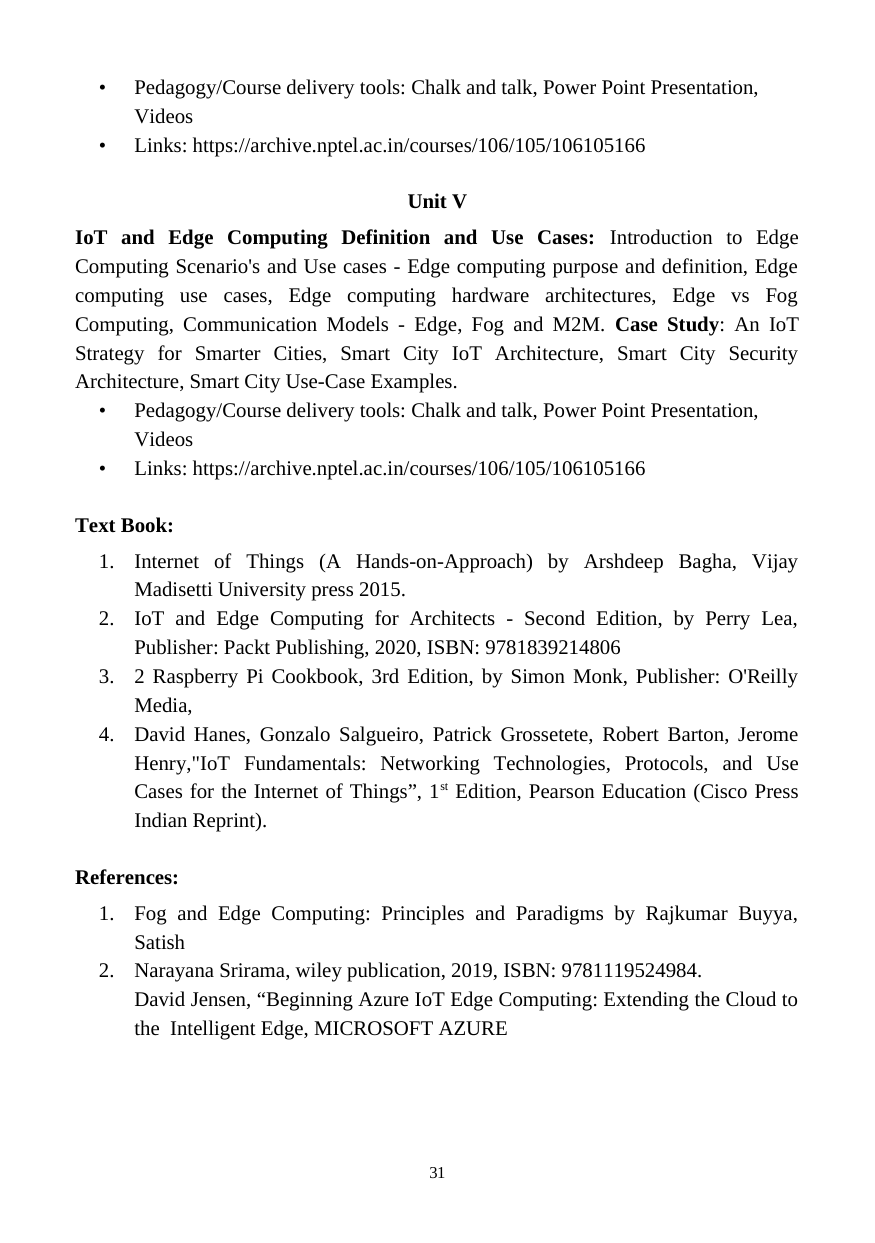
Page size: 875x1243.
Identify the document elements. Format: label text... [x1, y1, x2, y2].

list 2 Raspberry Pi Cookbook, 3rd Edition, by Simon Monk, Publisher: O'Reilly Media, [99, 664, 799, 717]
text References: [75, 865, 799, 889]
list Internet of Things (A Hands-on-Approach) by Arshdeep Bagha, Vijay Madisetti University press 2015. [99, 548, 799, 601]
list Narayana Srirama, wiley publication, 2019, ISBN: 9781119524984. [99, 958, 799, 982]
list Links: https://archive.nptel.ac.in/courses/106/105/106105166 [99, 133, 799, 157]
list Pedagogy/Course delivery tools: Chalk and talk, Power Point Presentation, Videos [99, 75, 799, 128]
text Unit V [75, 189, 799, 213]
list Fog and Edge Computing: Principles and Paradigms by Rajkumar Buyya, Satish [99, 901, 799, 954]
list David Hanes, Gonzalo Salgueiro, Patrick Grossetete, Robert Barton, Jerome Henry,"IoT Fundamentals: Networking Technologies, Protocols, and Use Cases for the Internet of Things”, 1st Edition, Pearson Education (Cisco Press Indian Reprint). [99, 722, 799, 832]
list Links: https://archive.nptel.ac.in/courses/106/105/106105166 [99, 456, 799, 480]
list Pedagogy/Course delivery tools: Chalk and talk, Power Point Presentation, Videos [99, 398, 799, 451]
text Text Book: [75, 512, 799, 537]
text IoT and Edge Computing Definition and Use Cases: Introduction to Edge Computing Scenario's and Use cases - Edge computing purpose and definition, Edge computing use cases, Edge computing hardware architectures, Edge vs Fog Computing, Communication Models - Edge, Fog and M2M. Case Study: An IoT Strategy for Smarter Cities, Smart City IoT Architecture, Smart City Security Architecture, Smart City Use-Case Examples. [75, 225, 799, 393]
list David Jensen, “Beginning Azure IoT Edge Computing: Extending the Cloud to the Intelligent Edge, MICROSOFT AZURE [134, 987, 799, 1040]
list IoT and Edge Computing for Architects - Second Edition, by Perry Lea, Publisher: Packt Publishing, 2020, ISBN: 9781839214806 [99, 606, 799, 659]
